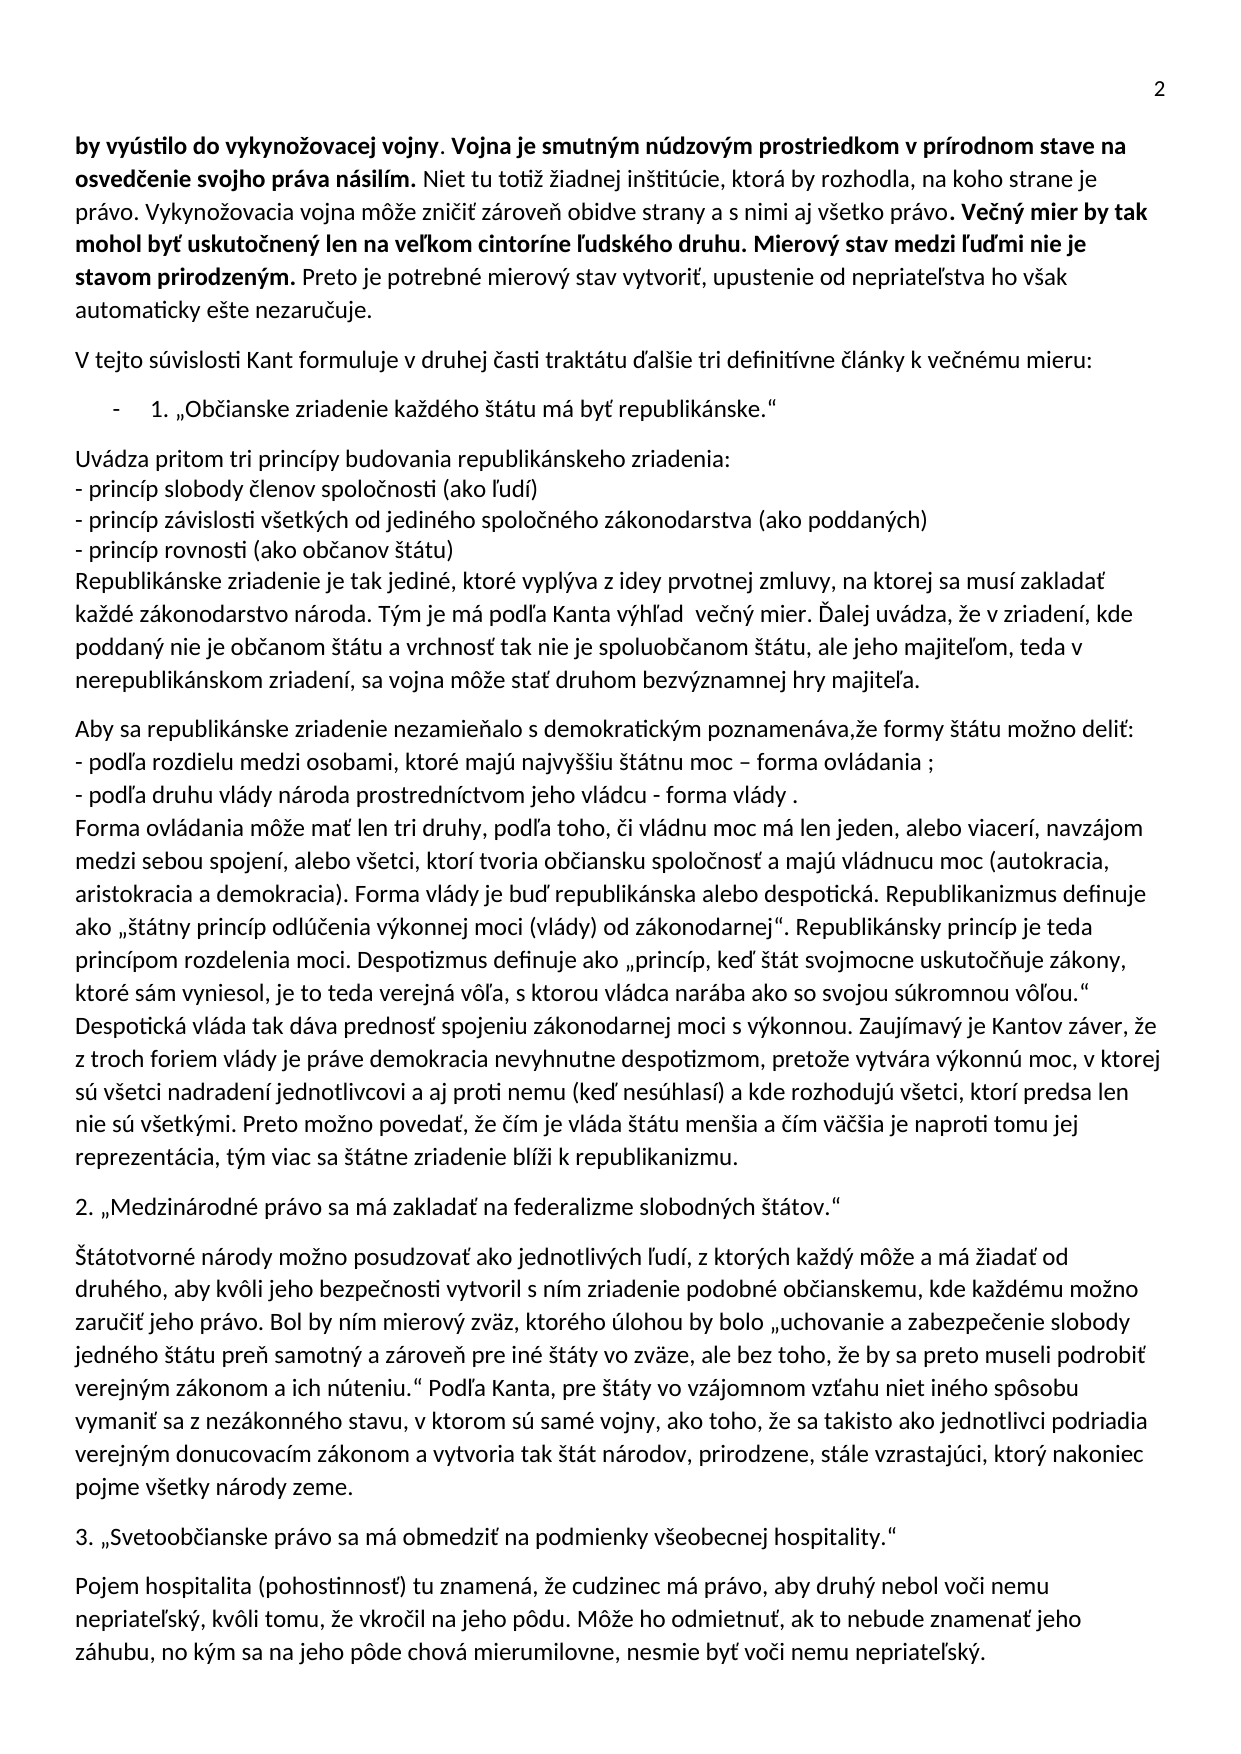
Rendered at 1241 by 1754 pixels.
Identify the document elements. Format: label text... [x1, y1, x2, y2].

text - princíp rovnosti (ako občanov štátu) [75, 535, 1165, 565]
text - podľa druhu vlády národa prostredníctvom jeho vládcu - forma vlády . [75, 779, 1165, 810]
text V tejto súvislosti Kant formuluje v druhej časti traktátu ďalšie tri definitívne články k večnému mieru: [75, 344, 1165, 374]
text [75, 130, 1165, 325]
text Aby sa republikánske zriadenie nezamieňalo s demokratickým poznamenáva,že formy štátu možno deliť: [75, 713, 1165, 744]
text 3. „Svetoobčianske právo sa má obmedziť na podmienky všeobecnej hospitality.“ [75, 1521, 1165, 1551]
text Republikánske zriadenie je tak jediné, ktoré vyplýva z idey prvotnej zmluvy, na ktorej sa musí zakladať každé zákonodarstvo národa. Tým je má podľa Kanta výhľad večný mier. Ďalej uvádza, že v zriadení, kde poddaný nie je občanom štátu a vrchnosť tak nie je spoluobčanom štátu, ale jeho majiteľom, teda v nerepublikánskom zriadení, sa vojna môže stať druhom bezvýznamnej hry majiteľa. [75, 565, 1165, 694]
text Pojem hospitalita (pohostinnosť) tu znamená, že cudzinec má právo, aby druhý nebol voči nemu nepriateľský, kvôli tomu, že vkročil na jeho pôdu. Môže ho odmietnuť, ak to nebude znamenať jeho záhubu, no kým sa na jeho pôde chová mierumilovne, nesmie byť voči nemu nepriateľský. [75, 1570, 1165, 1667]
text - princíp závislosti všetkých od jediného spoločného zákonodarstva (ako poddaných) [75, 504, 1165, 535]
text Uvádza pritom tri princípy budovania republikánskeho zriadenia: [75, 443, 1165, 474]
text - princíp slobody členov spoločnosti (ako ľudí) [75, 474, 1165, 504]
text Štátotvorné národy možno posudzovať ako jednotlivých ľudí, z ktorých každý môže a má žiadať od druhého, aby kvôli jeho bezpečnosti vytvoril s ním zriadenie podobné občianskemu, kde každému možno zaručiť jeho právo. Bol by ním mierový zväz, ktorého úlohou by bolo „uchovanie a zabezpečenie slobody jedného štátu preň samotný a zároveň pre iné štáty vo zväze, ale bez toho, že by sa preto museli podrobiť verejným zákonom a ich núteniu.“ Podľa Kanta, pre štáty vo vzájomnom vzťahu niet iného spôsobu vymaniť sa z nezákonného stavu, v ktorom sú samé vojny, ako toho, že sa takisto ako jednotlivci podriadia verejným donucovacím zákonom a vytvoria tak štát národov, prirodzene, stále vzrastajúci, ktorý nakoniec pojme všetky národy zeme. [75, 1241, 1165, 1502]
text 2. „Medzinárodné právo sa má zakladať na federalizme slobodných štátov.“ [75, 1191, 1165, 1222]
text Forma ovládania môže mať len tri druhy, podľa toho, či vládnu moc má len jeden, alebo viacerí, navzájom medzi sebou spojení, alebo všetci, ktorí tvoria občiansku spoločnosť a majú vládnucu moc (autokracia, aristokracia a demokracia). Forma vlády je buď republikánska alebo despotická. Republikanizmus definuje ako „štátny princíp odlúčenia výkonnej moci (vlády) od zákonodarnej“. Republikánsky princíp je teda princípom rozdelenia moci. Despotizmus definuje ako „princíp, keď štát svojmocne uskutočňuje zákony, ktoré sám vyniesol, je to teda verejná vôľa, s ktorou vládca narába ako so svojou súkromnou vôľou.“ Despotická vláda tak dáva prednosť spojeniu zákonodarnej moci s výkonnou. Zaujímavý je Kantov záver, že z troch foriem vlády je práve demokracia nevyhnutne despotizmom, pretože vytvára výkonnú moc, v ktorej sú všetci nadradení jednotlivcovi a aj proti nemu (keď nesúhlasí) a kde rozhodujú všetci, ktorí predsa len nie sú všetkými. Preto možno povedať, že čím je vláda štátu menšia a čím väčšia je naproti tomu jej reprezentácia, tým viac sa štátne zriadenie blíži k republikanizmu. [75, 812, 1165, 1172]
list 1. „Občianske zriadenie každého štátu má byť republikánske.“ [112, 393, 1165, 424]
text - podľa rozdielu medzi osobami, ktoré majú najvyššiu štátnu moc – forma ovládania ; [75, 746, 1165, 777]
